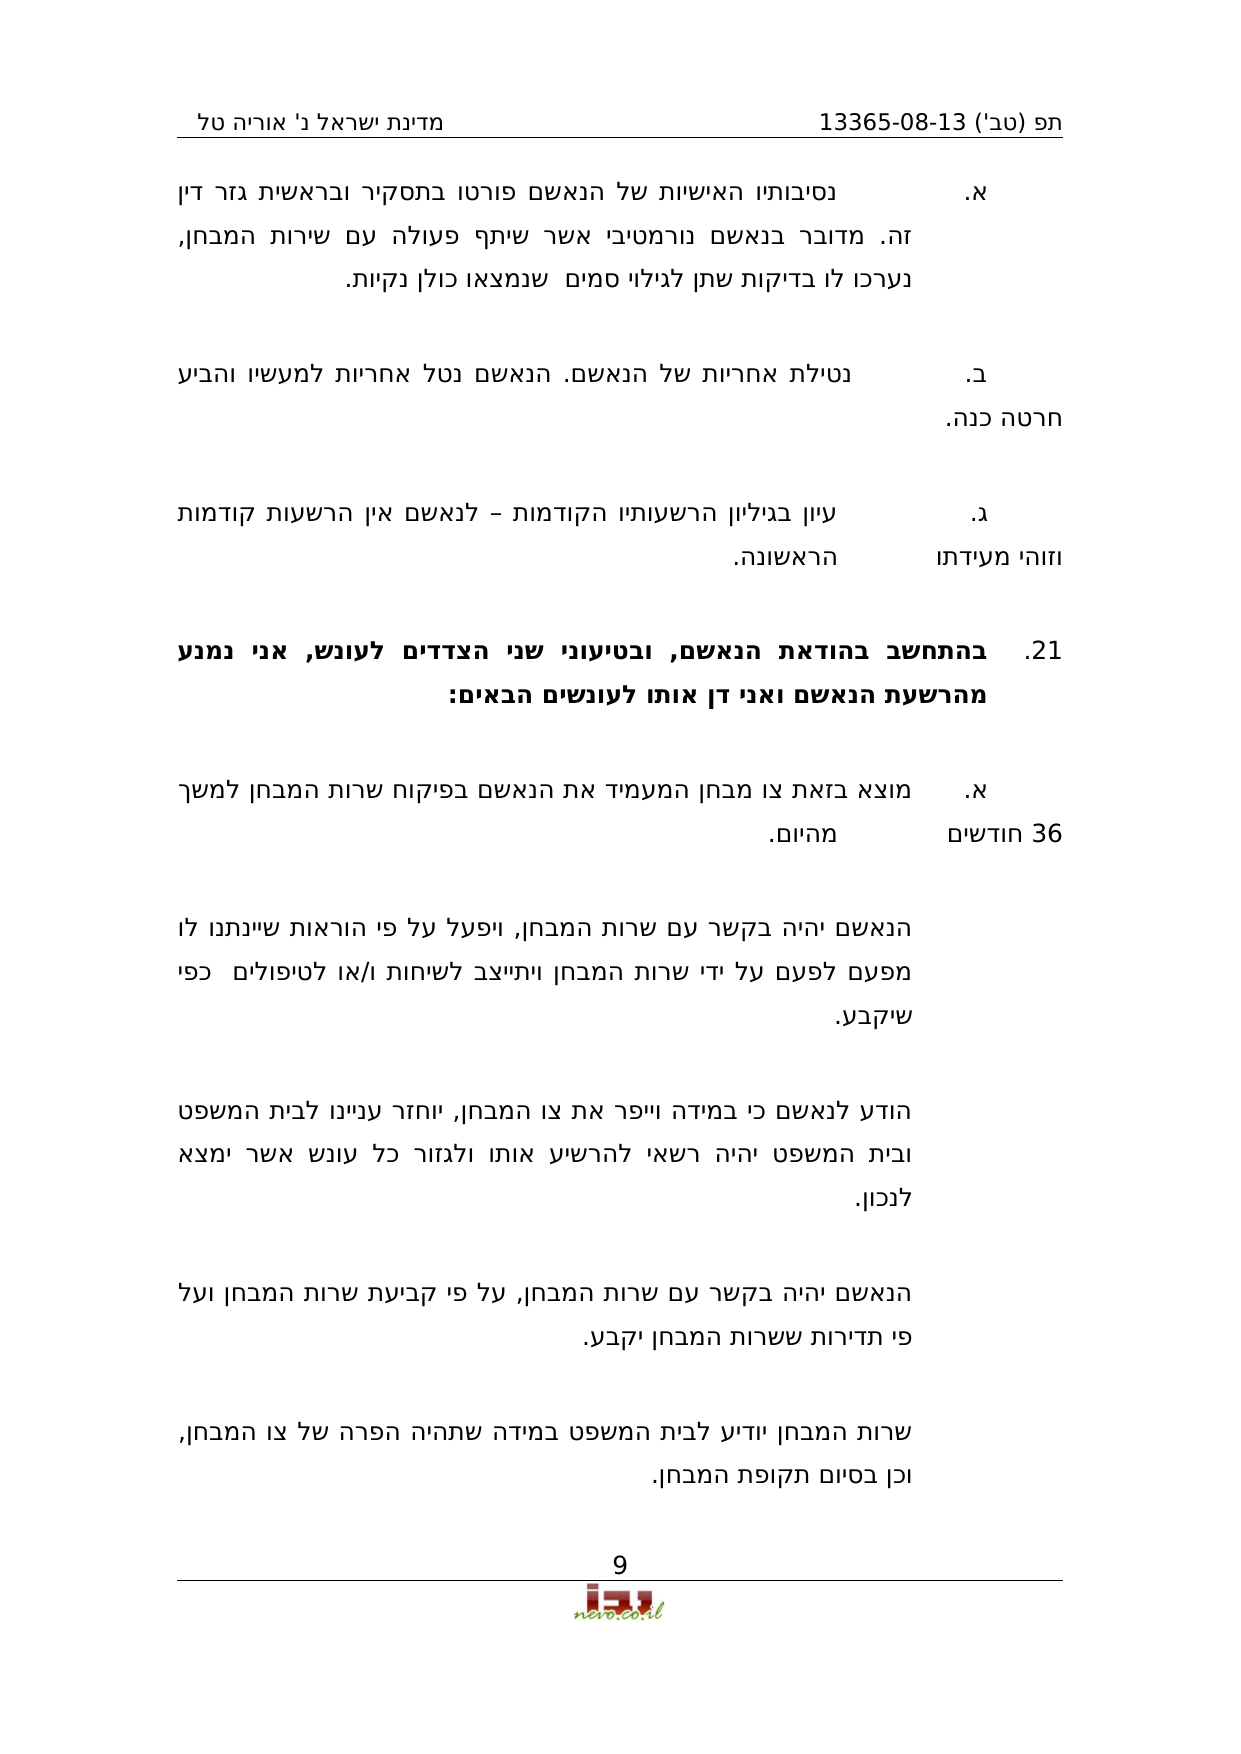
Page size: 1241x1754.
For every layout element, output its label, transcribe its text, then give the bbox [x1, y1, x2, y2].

text א. נסיבותיו האישיות של הנאשם פורטו בתסקיר ובראשית גזר דין זה. מדובר בנאשם נורמטיבי אשר שיתף פעולה עם שירות המבחן, נערכו לו בדיקות שתן לגילוי סמים שנמצאו כולן נקיות. [177, 177, 988, 294]
text 21. בהתחשב בהודאת הנאשם, ובטיעוני שני הצדדים לעונש, אני נמנע מהרשעת הנאשם ואני דן אותו לעונשים הבאים: [177, 637, 1063, 709]
picture [574, 1583, 666, 1621]
text הנאשם יהיה בקשר עם שרות המבחן, על פי קביעת שרות המבחן ועל פי תדירות ששרות המבחן יקבע. [177, 1278, 913, 1351]
text הנאשם יהיה בקשר עם שרות המבחן, ויפעל על פי הוראות שיינתנו לו מפעם לפעם על ידי שרות המבחן ויתייצב לשיחות ו/או לטיפולים כפי שיקבע. [177, 914, 913, 1030]
text ב. נטילת אחריות של הנאשם. הנאשם נטל אחריות למעשיו והביע חרטה כנה. [177, 359, 1063, 432]
text הודע לנאשם כי במידה וייפר את צו המבחן, יוחזר עניינו לבית המשפט ובית המשפט יהיה רשאי להרשיע אותו ולגזור כל עונש אשר ימצא לנכון. [177, 1096, 913, 1213]
text שרות המבחן יודיע לבית המשפט במידה שתהיה הפרה של צו המבחן, וכן בסיום תקופת המבחן. [177, 1417, 913, 1490]
text ג. עיון בגיליון הרשעותיו הקודמות – לנאשם אין הרשעות קודמות וזוהי מעידתו הראשונה. [177, 498, 1063, 571]
text א. מוצא בזאת צו מבחן המעמיד את הנאשם בפיקוח שרות המבחן למשך 36 חודשים מהיום. [177, 775, 1063, 848]
